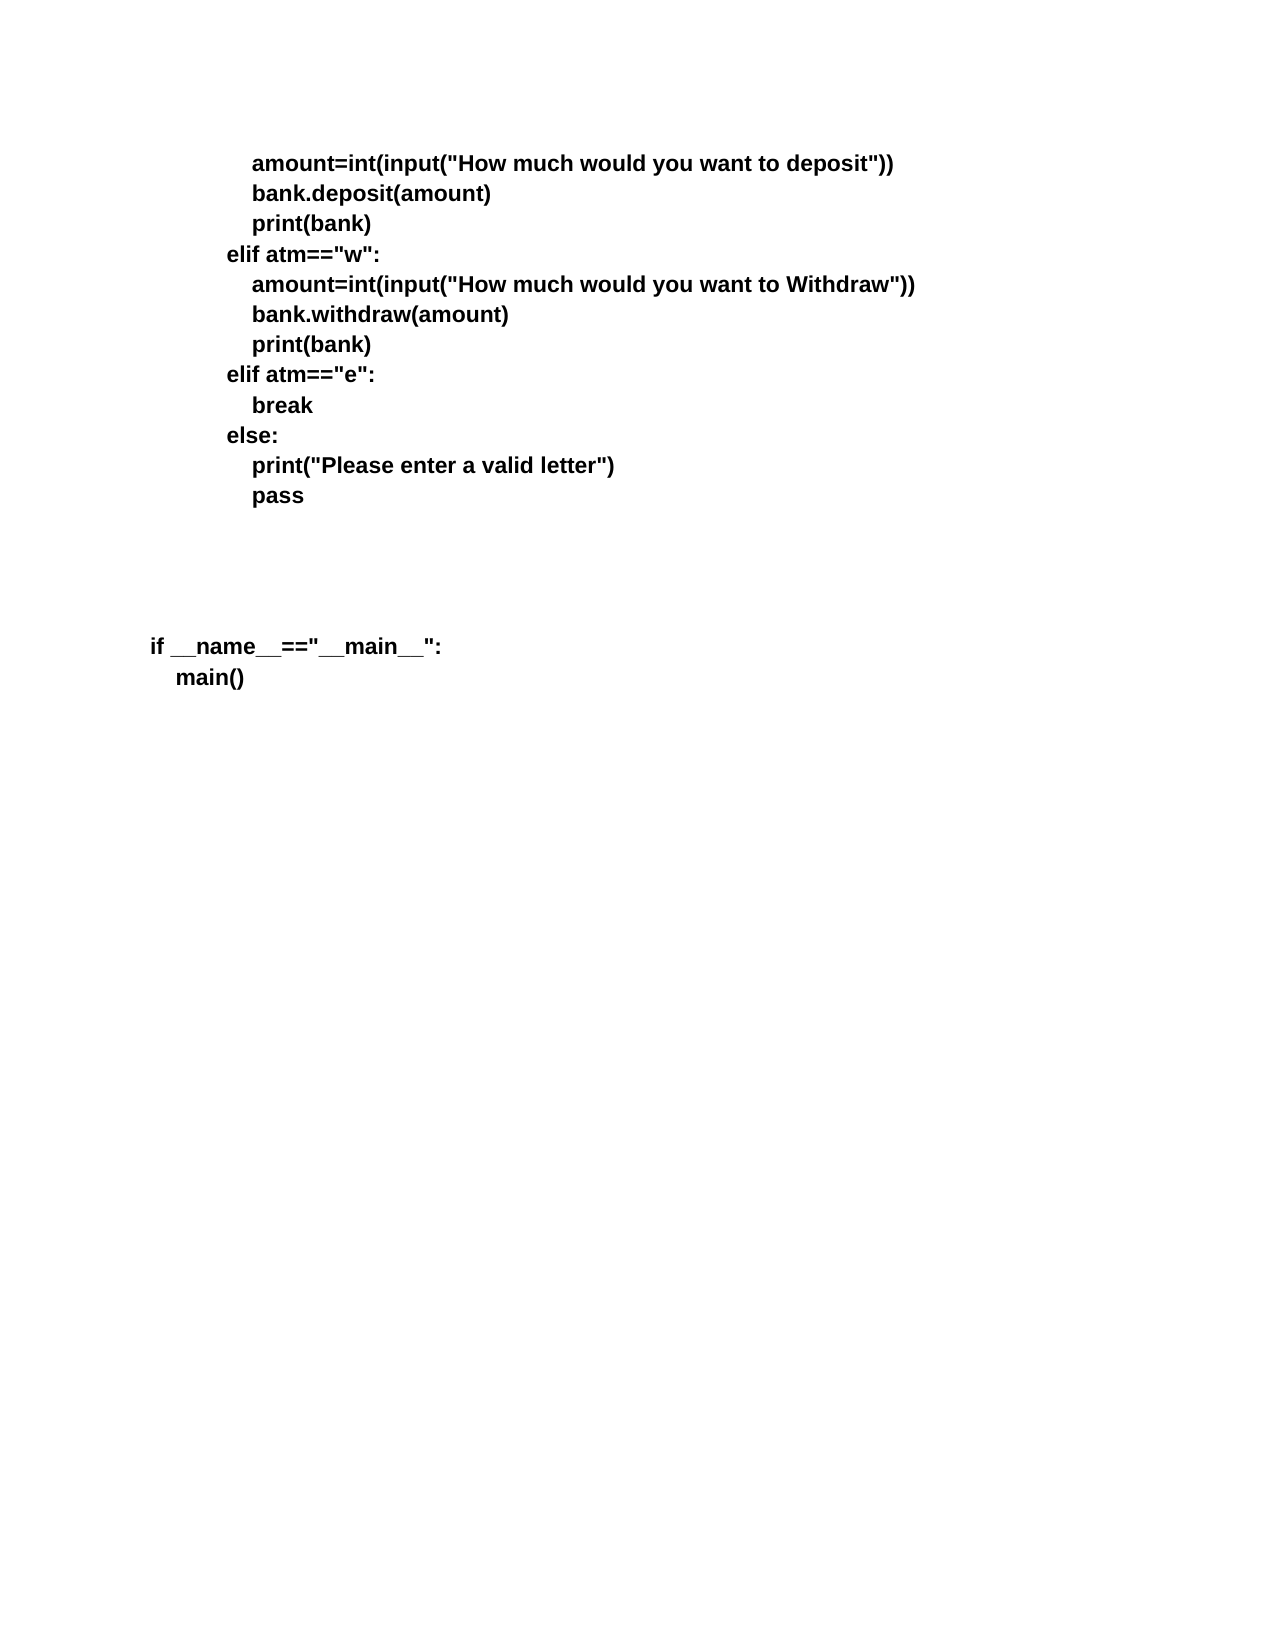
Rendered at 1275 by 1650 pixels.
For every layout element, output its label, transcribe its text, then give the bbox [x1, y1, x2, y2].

text bank.deposit(amount) [150, 180, 1125, 207]
text elif atm=="w": [150, 241, 1125, 267]
text amount=int(input("How much would you want to deposit")) [150, 150, 1125, 176]
text print(bank) [150, 331, 1125, 358]
text else: [150, 422, 1125, 448]
text if __name__=="__main__": [150, 633, 1125, 660]
text break [150, 392, 1125, 418]
text pass [150, 482, 1125, 509]
text amount=int(input("How much would you want to Withdraw")) [150, 271, 1125, 297]
text print(bank) [150, 210, 1125, 237]
text print("Please enter a valid letter") [150, 452, 1125, 478]
text bank.withdraw(amount) [150, 301, 1125, 327]
text elif atm=="e": [150, 361, 1125, 388]
text main() [150, 663, 1125, 690]
